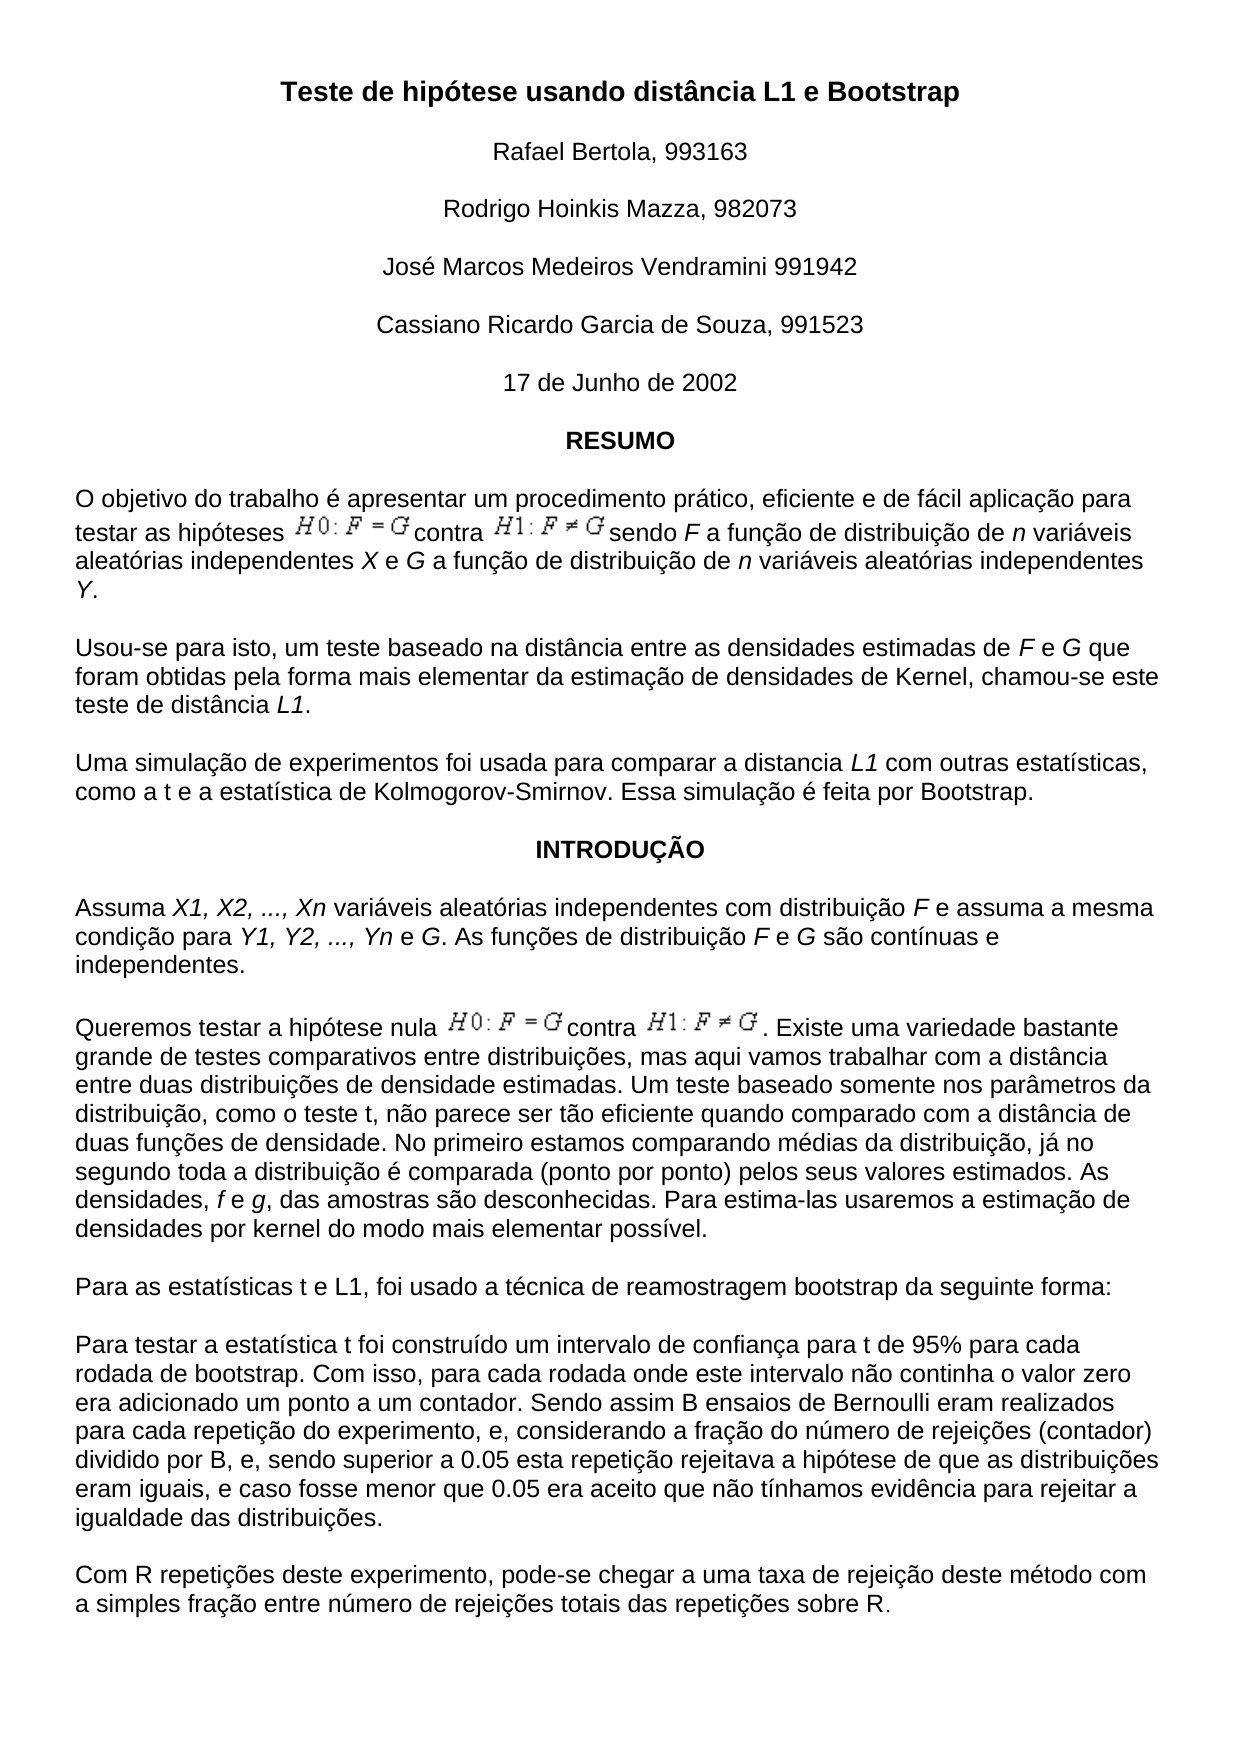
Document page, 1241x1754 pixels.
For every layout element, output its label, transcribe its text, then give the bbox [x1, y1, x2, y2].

text Para as estatísticas t e L1, foi usado a técnica de reamostragem bootstrap da seguinte forma: [75, 1272, 1165, 1301]
text 17 de Junho de 2002 [75, 368, 1165, 397]
text José Marcos Medeiros Vendramini 991942 [75, 252, 1165, 281]
picture [291, 512, 414, 541]
text Uma simulação de experimentos foi usada para comparar a distancia L1 com outras estatísticas, como a t e a estatística de Kolmogorov-Smirnov. Essa simulação é feita por Bootstrap. [75, 748, 1165, 806]
text Teste de hipótese usando distância L1 e Bootstrap [75, 75, 1165, 107]
text Para testar a estatística t foi construído um intervalo de confiança para t de 95% para cada rodada de bootstrap. Com isso, para cada rodada onde este intervalo não continha o valor zero era adicionado um ponto a um contador. Sendo assim B ensaios de Bernoulli eram realizados para cada repetição do experimento, e, considerando a fração do número de rejeições (contador) dividido por B, e, sendo superior a 0.05 esta repetição rejeitava a hipótese de que as distribuições eram iguais, e caso fosse menor que 0.05 era aceito que não tínhamos evidência para rejeitar a igualdade das distribuições. [75, 1330, 1165, 1531]
text Com R repetições deste experimento, pode-se chegar a uma taxa de rejeição deste método com a simples fração entre número de rejeições totais das repetições sobre R. [75, 1561, 1165, 1618]
text RESUMO [75, 426, 1165, 455]
text Rodrigo Hoinkis Mazza, 982073 [75, 194, 1165, 223]
text Usou-se para isto, um teste baseado na distância entre as densidades estimadas de F e G que foram obtidas pela forma mais elementar da estimação de densidades de Kernel, chamou-se este teste de distância L1. [75, 633, 1165, 719]
text INTRODUÇÃO [75, 835, 1165, 864]
picture [643, 1008, 762, 1037]
picture [444, 1008, 567, 1037]
text Cassiano Ricardo Garcia de Souza, 991523 [75, 310, 1165, 339]
text Queremos testar a hipótese nula contra . Existe uma variedade bastante grande de testes comparativos entre distribuições, mas aqui vamos trabalhar com a distância entre duas distribuições de densidade estimadas. Um teste baseado somente nos parâmetros da distribuição, como o teste t, não parece ser tão eficiente quando comparado com a distância de duas funções de densidade. No primeiro estamos comparando médias da distribuição, já no segundo toda a distribuição é comparada (ponto por ponto) pelos seus valores estimados. As densidades, f e g, das amostras são desconhecidas. Para estima-las usaremos a estimação de densidades por kernel do modo mais elementar possível. [75, 1008, 1165, 1243]
text Assuma X1, X2, ..., Xn variáveis aleatórias independentes com distribuição F e assuma a mesma condição para Y1, Y2, ..., Yn e G. As funções de distribuição F e G são contínuas e independentes. [75, 893, 1165, 979]
text Rafael Bertola, 993163 [75, 137, 1165, 165]
picture [490, 512, 609, 541]
text O objetivo do trabalho é apresentar um procedimento prático, eficiente e de fácil aplicação para testar as hipóteses contra sendo F a função de distribuição de n variáveis aleatórias independentes X e G a função de distribuição de n variáveis aleatórias independentes Y. [75, 484, 1165, 604]
